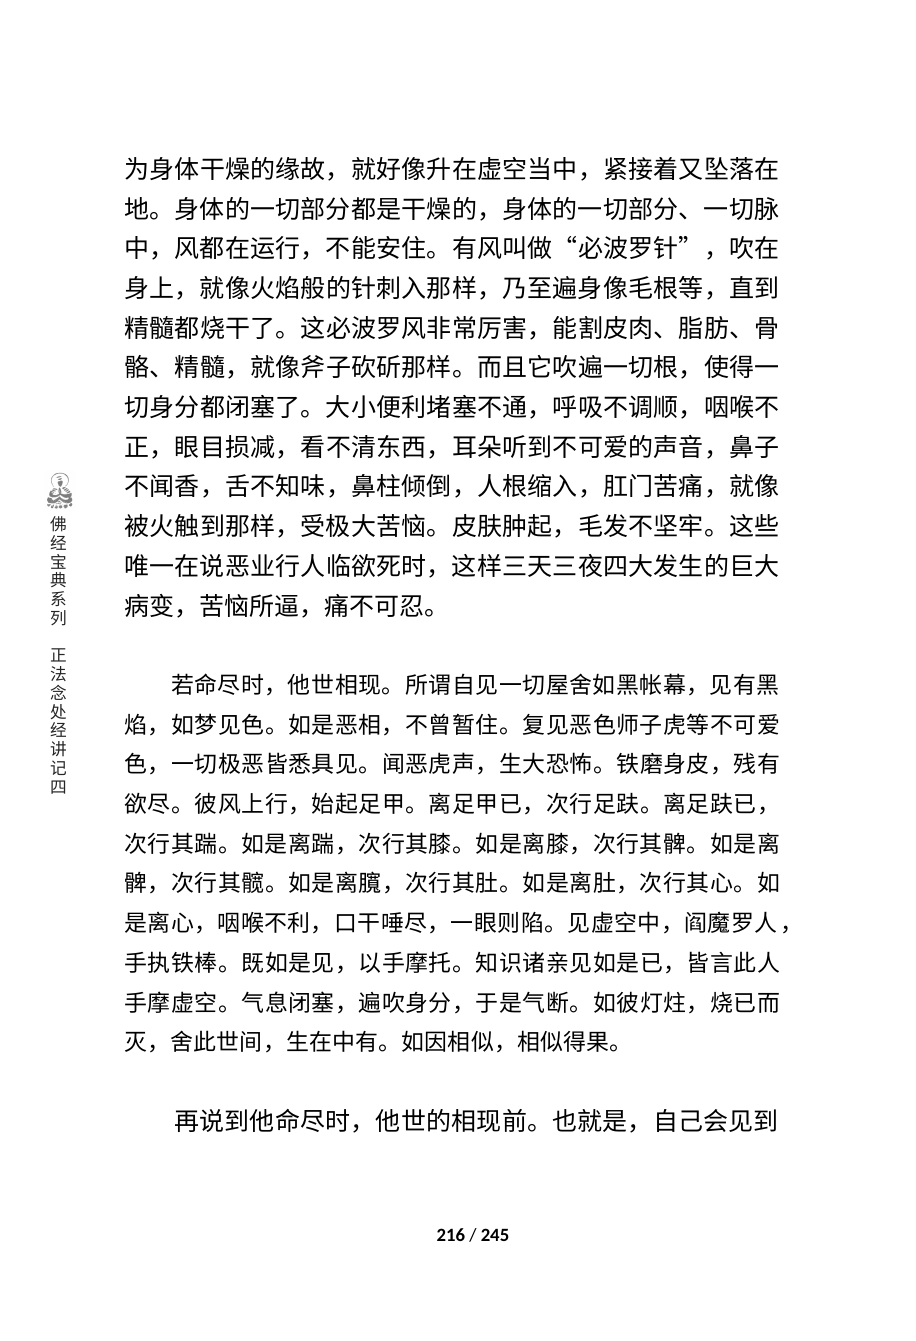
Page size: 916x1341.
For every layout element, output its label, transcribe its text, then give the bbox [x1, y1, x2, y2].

picture [44, 470, 76, 512]
text 若命尽时，他世相现。所谓自见一切屋舍如黑帐幕，见有黑焰，如梦见色。如是恶相，不曾暂住。复见恶色师子虎等不可爱色，一切极恶皆悉具见。闻恶虎声，生大恐怖。铁磨身皮，残有欲尽。彼风上行，始起足甲。离足甲已，次行足趺。离足趺已，次行其踹。如是离踹，次行其膝。如是离膝，次行其髀。如是离髀，次行其髋。如是离臗，次行其肚。如是离肚，次行其心。如是离心，咽喉不利，口干唾尽，一眼则陷。见虚空中，阎魔罗人，手执铁棒。既如是见，以手摩托。知识诸亲见如是已，皆言此人手摩虚空。气息闭塞，遍吹身分，于是气断。如彼灯炷，烧已而灭，舍此世间，生在中有。如因相似，相似得果。 [124, 664, 780, 1061]
